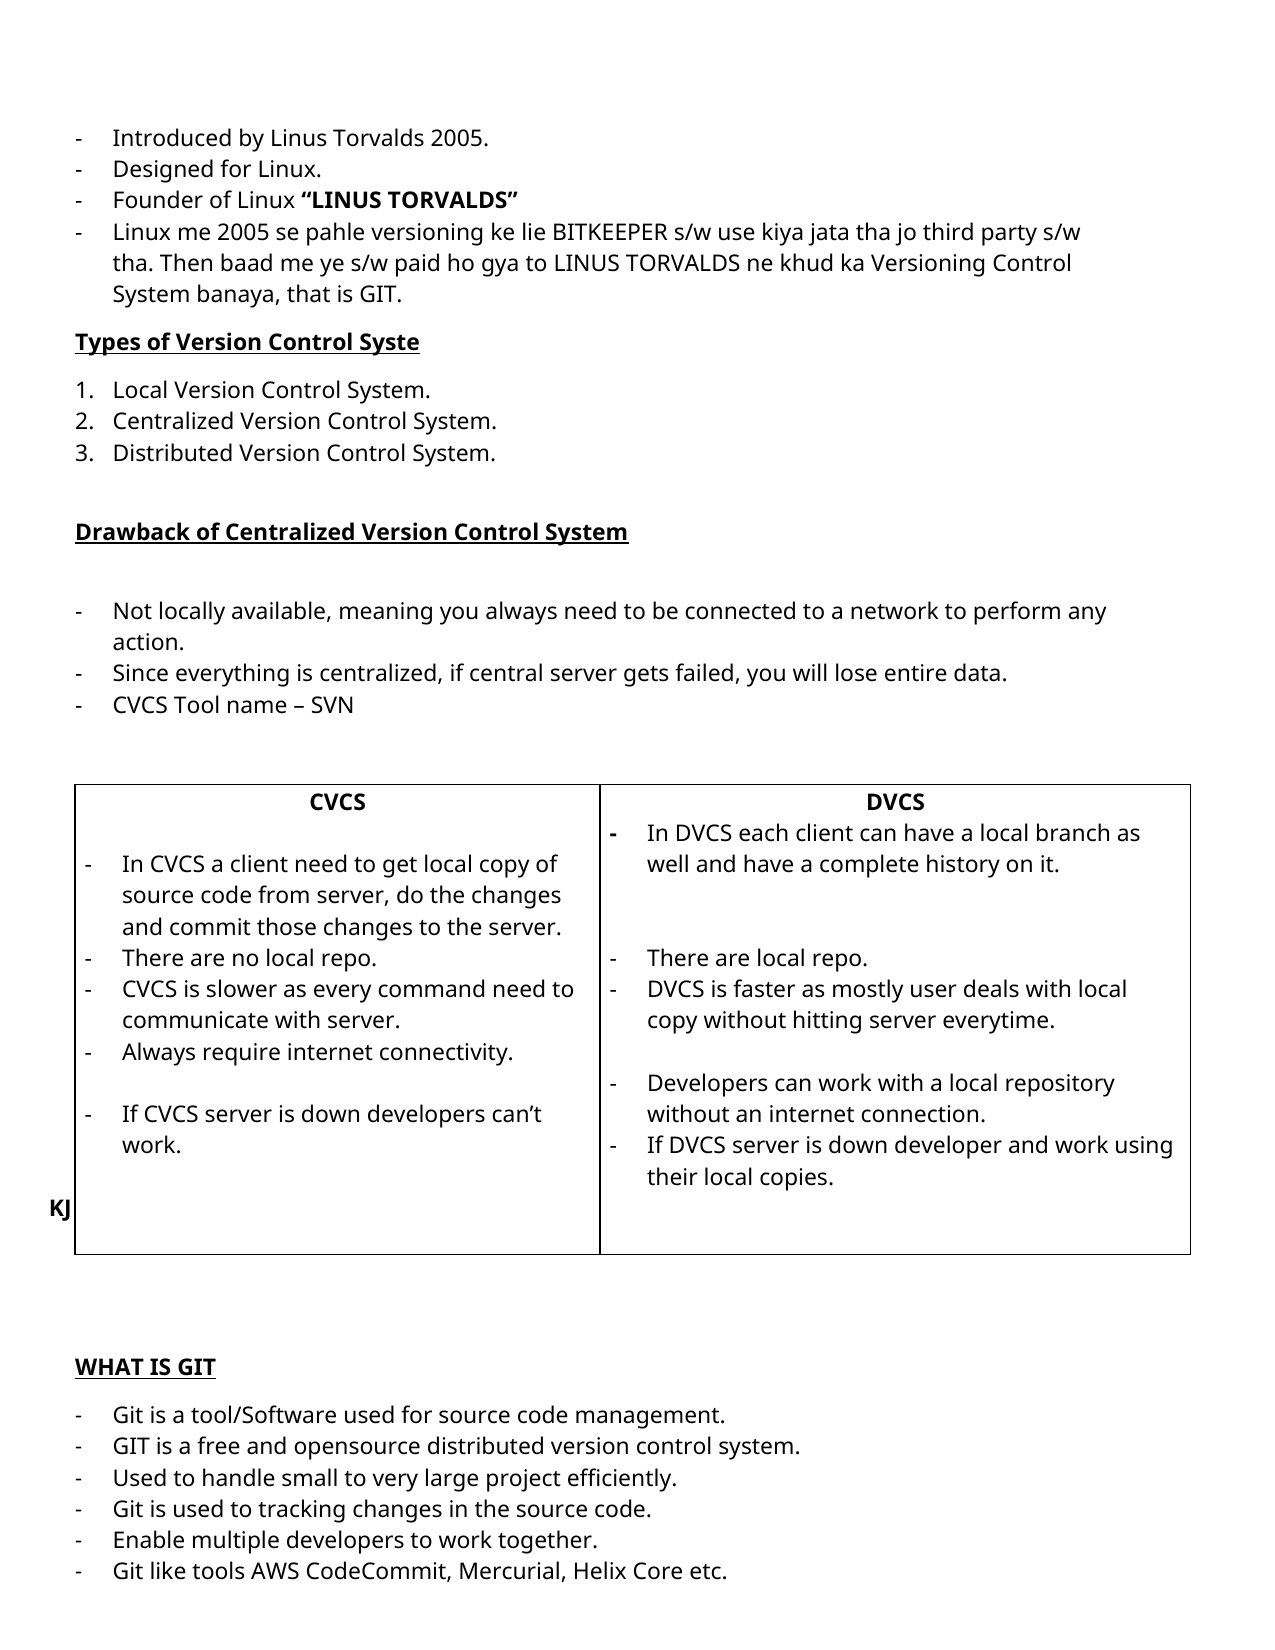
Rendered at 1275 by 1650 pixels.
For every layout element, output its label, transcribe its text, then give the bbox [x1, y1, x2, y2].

list GIT is a free and opensource distributed version control system. [75, 1430, 1125, 1461]
list Git is used to tracking changes in the source code. [75, 1493, 1125, 1524]
list Introduced by Linus Torvalds 2005. [75, 122, 1125, 153]
list Git like tools AWS CodeCommit, Mercurial, Helix Core etc. [75, 1555, 1125, 1586]
list Local Version Control System. [75, 374, 1125, 405]
list Not locally available, meaning you always need to be connected to a network to perform any action. [75, 595, 1125, 657]
list Enable multiple developers to work together. [75, 1524, 1125, 1555]
list CVCS Tool name – SVN [75, 688, 1125, 720]
list Used to handle small to very large project efficiently. [75, 1461, 1125, 1493]
table_header DVCS In DVCS each client can have a local branch as well and have a complete history on it. There are local repo. DVCS is faster as mostly user deals with local copy without hitting server everytime. Developers can work with a local repository without an internet connection. If DVCS server is down developer and work using their local copies. [601, 785, 1190, 1254]
list Git is a tool/Software used for source code management. [75, 1399, 1125, 1430]
text Drawback of Centralized Version Control System [75, 516, 1125, 547]
list Designed for Linux. [75, 153, 1125, 184]
list Distributed Version Control System. [75, 436, 1125, 468]
list Founder of Linux “LINUS TORVALDS” [75, 184, 1125, 216]
list Since everything is centralized, if central server gets failed, you will lose entire data. [75, 657, 1125, 688]
table_header CVCS In CVCS a client need to get local copy of source code from server, do the changes and commit those changes to the server. There are no local repo. CVCS is slower as every command need to communicate with server. Always require internet connectivity. If CVCS server is down developers can’t work. KJ [76, 785, 599, 1254]
text Types of Version Control Syste [75, 326, 1125, 357]
text WHAT IS GIT [75, 1351, 1125, 1382]
list Centralized Version Control System. [75, 405, 1125, 436]
